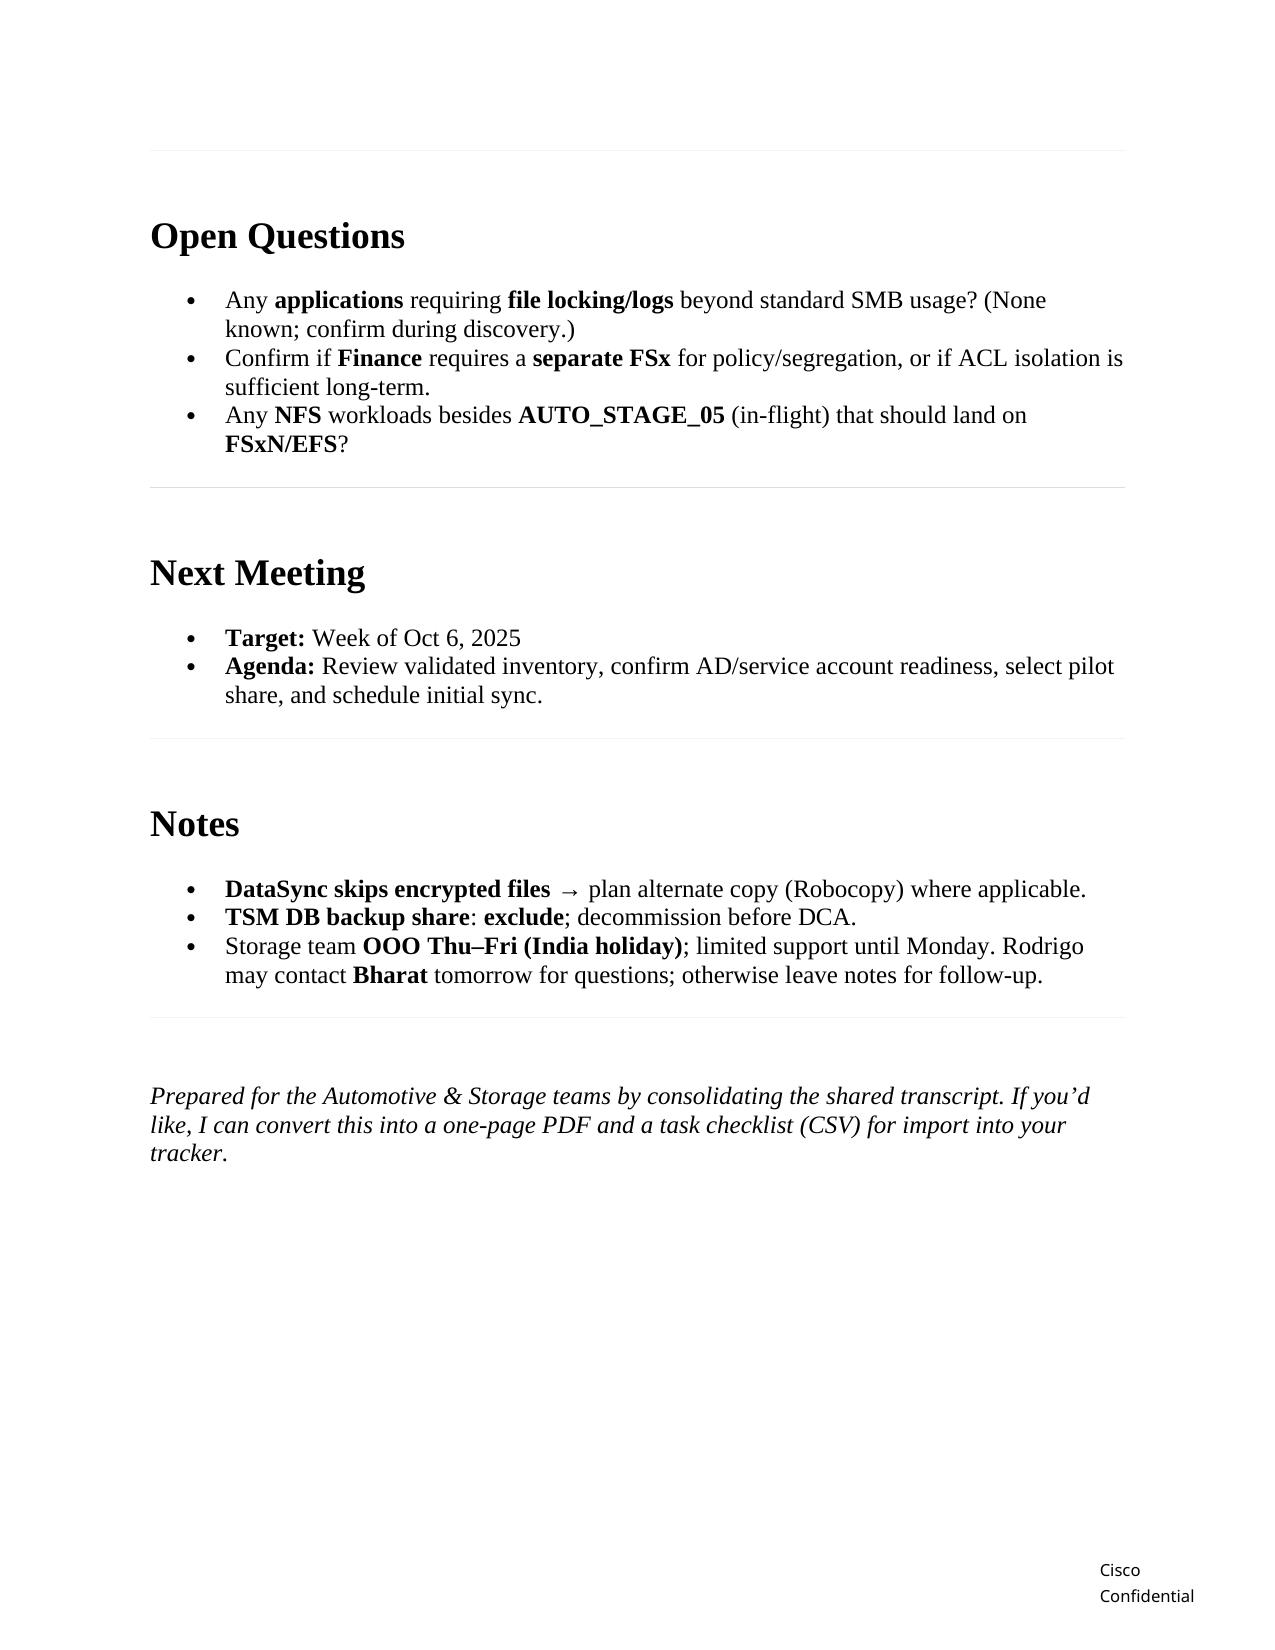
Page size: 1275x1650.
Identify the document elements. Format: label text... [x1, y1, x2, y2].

list DataSync skips encrypted files → plan alternate copy (Robocopy) where applicable. [187, 874, 1125, 902]
list Target: Week of Oct 6, 2025 [187, 623, 1125, 651]
list TSM DB backup share: exclude; decommission before DCA. [187, 902, 1125, 931]
list Storage team OOO Thu–Fri (India holiday); limited support until Monday. Rodrigo may contact Bharat tomorrow for questions; otherwise leave notes for follow-up. [187, 931, 1125, 989]
list Any applications requiring file locking/logs beyond standard SMB usage? (None known; confirm during discovery.) [187, 286, 1125, 343]
text Open Questions [150, 213, 1125, 256]
list Confirm if Finance requires a separate FSx for policy/segregation, or if ACL isolation is sufficient long-term. [187, 343, 1125, 401]
text Prepared for the Automotive & Storage teams by consolidating the shared transcript. If you’d like, I can convert this into a one-page PDF and a task checklist (CSV) for import into your tracker. [150, 1081, 1125, 1167]
text Notes [150, 801, 1125, 844]
list Any NFS workloads besides AUTO_STAGE_05 (in-flight) that should land on FSxN/EFS? [187, 401, 1125, 458]
list Agenda: Review validated inventory, confirm AD/service account readiness, select pilot share, and schedule initial sync. [187, 651, 1125, 709]
text Next Meeting [150, 550, 1125, 593]
